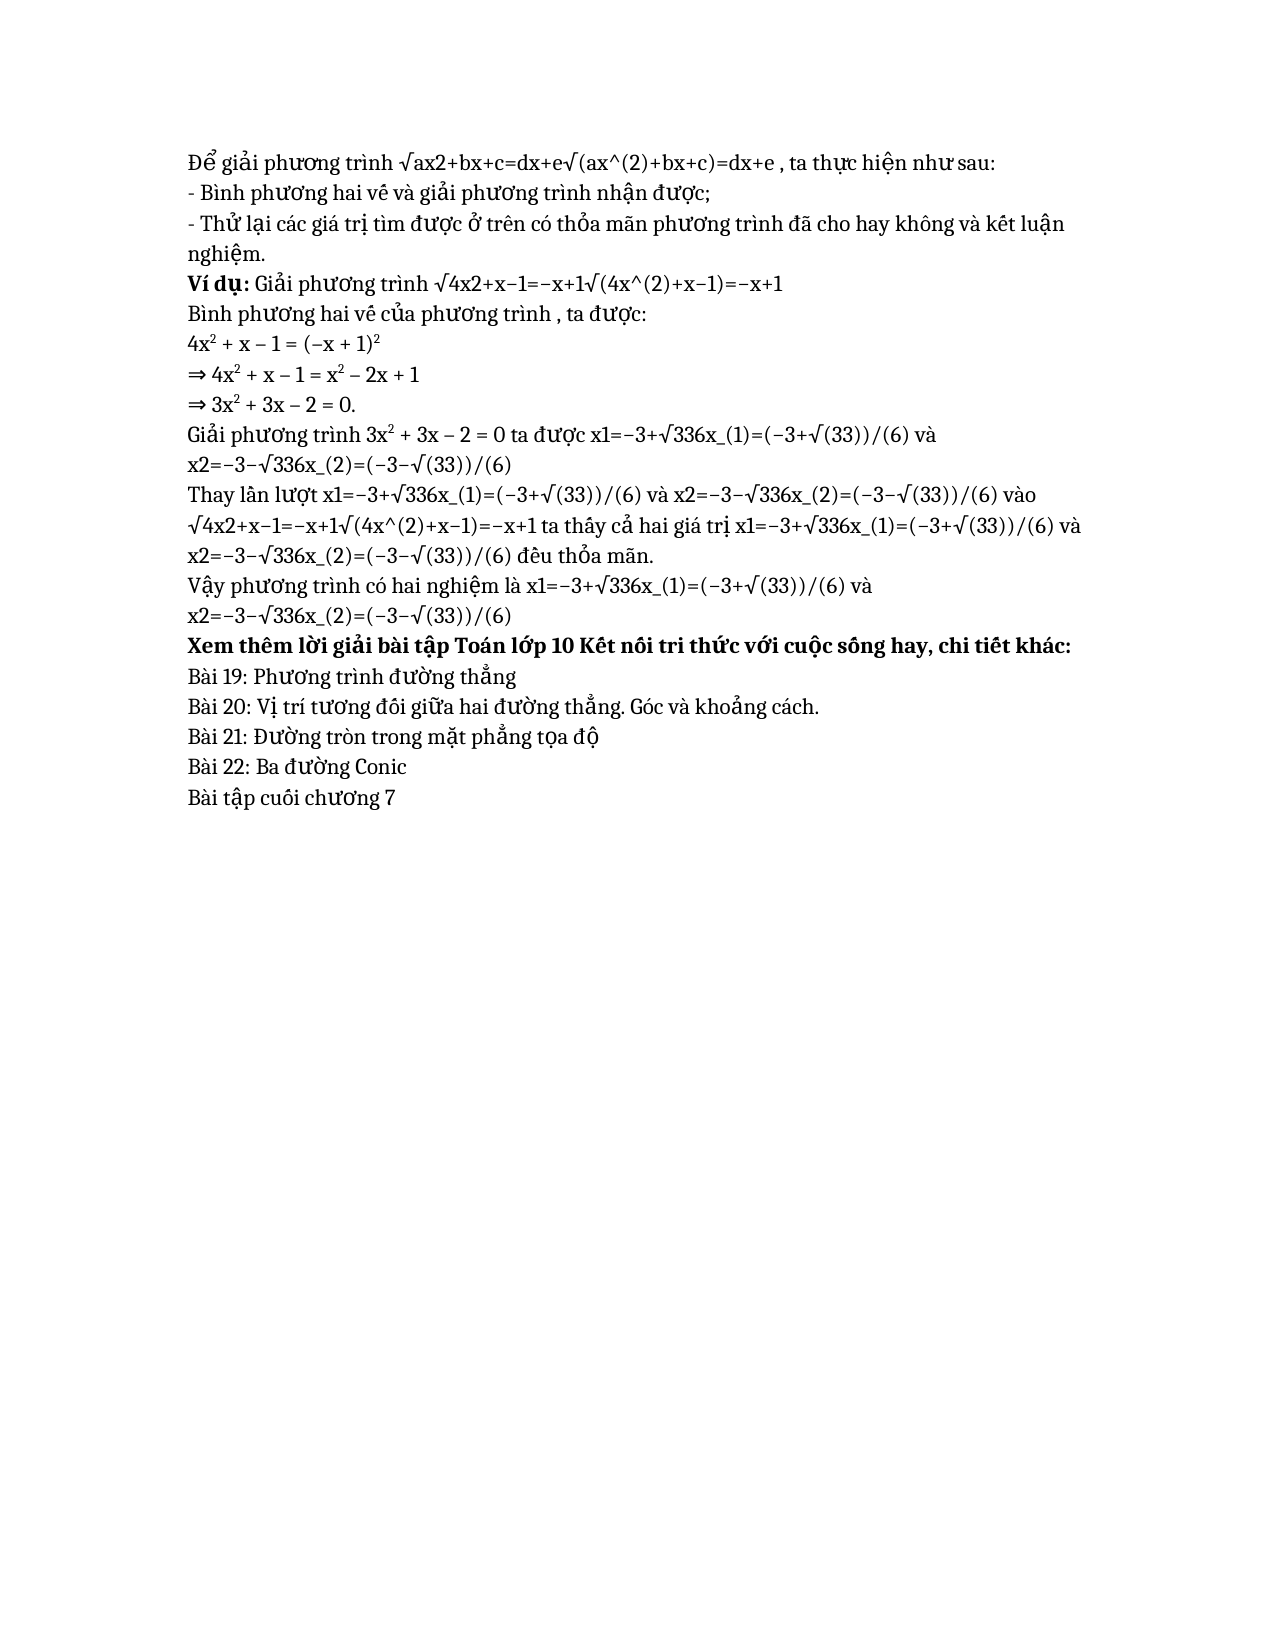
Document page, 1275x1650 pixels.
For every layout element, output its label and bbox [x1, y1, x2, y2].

text [187, 150, 1087, 841]
